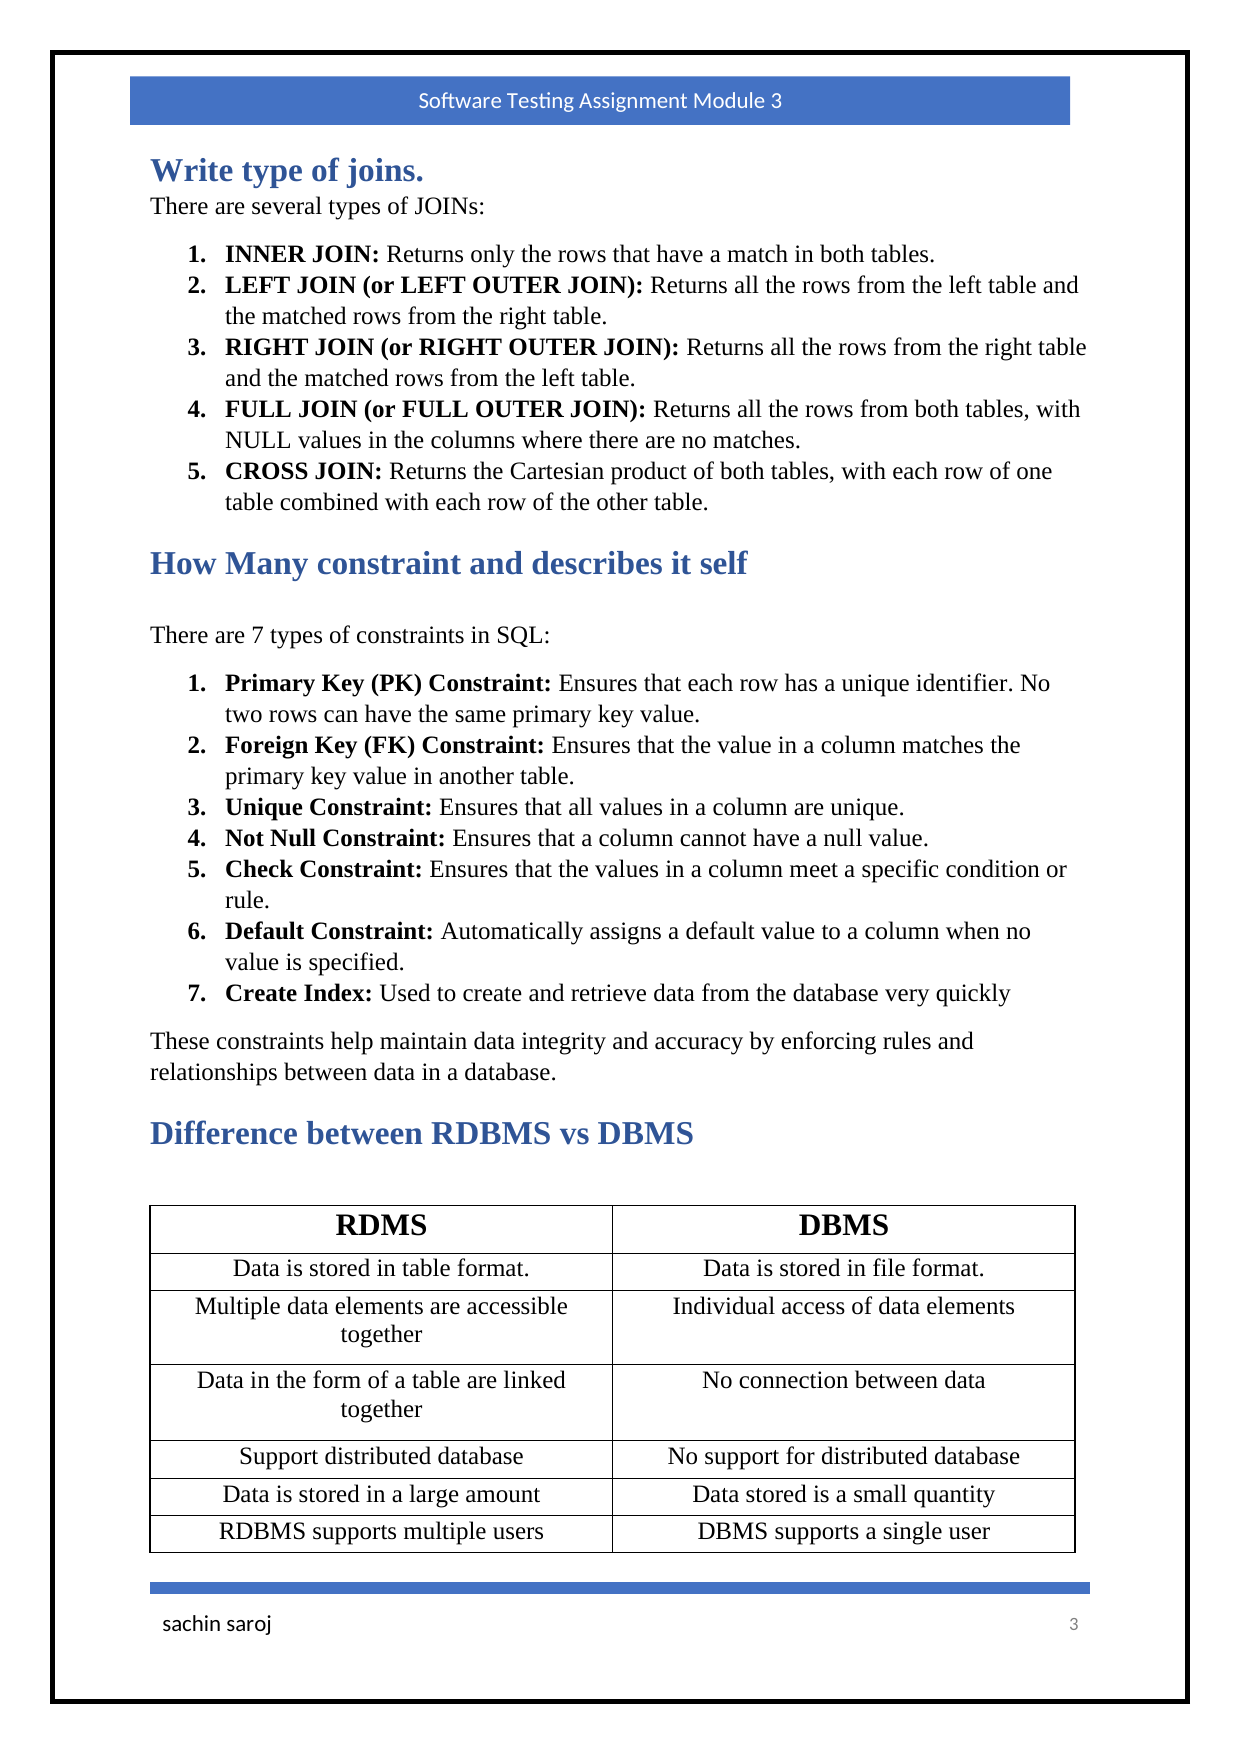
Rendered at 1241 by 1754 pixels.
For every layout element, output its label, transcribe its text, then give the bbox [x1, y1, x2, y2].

table_cell No support for distributed database [613, 1441, 1074, 1478]
text There are several types of JOINs: [150, 191, 1090, 220]
table_cell Support distributed database [151, 1441, 612, 1478]
table_cell Data in the form of a table are linked together [151, 1365, 612, 1440]
list RIGHT JOIN (or RIGHT OUTER JOIN): Returns all the rows from the right table and the matched rows from the left table. [187, 332, 1090, 392]
table_cell Data stored is a small quantity [613, 1479, 1074, 1515]
list Unique Constraint: Ensures that all values in a column are unique. [187, 792, 1090, 821]
list Check Constraint: Ensures that the values in a column meet a specific condition or rule. [187, 854, 1090, 914]
list FULL JOIN (or FULL OUTER JOIN): Returns all the rows from both tables, with NULL values in the columns where there are no matches. [187, 394, 1090, 454]
table_cell DBMS supports a single user [613, 1516, 1074, 1552]
list Create Index: Used to create and retrieve data from the database very quickly [187, 978, 1090, 1007]
table_header RDMS [151, 1206, 612, 1252]
list Default Constraint: Automatically assigns a default value to a column when no value is specified. [187, 916, 1090, 976]
subtitle How Many constraint and describes it self [150, 543, 1090, 582]
text There are 7 types of constraints in SQL: [150, 620, 1090, 649]
list Primary Key (PK) Constraint: Ensures that each row has a unique identifier. No two rows can have the same primary key value. [187, 668, 1090, 728]
table_cell Data is stored in table format. [151, 1254, 612, 1290]
table_cell Multiple data elements are accessible together [151, 1291, 612, 1364]
text These constraints help maintain data integrity and accuracy by enforcing rules and relationships between data in a database. [150, 1026, 1090, 1086]
list CROSS JOIN: Returns the Cartesian product of both tables, with each row of one table combined with each row of the other table. [187, 456, 1090, 516]
subtitle Write type of joins. [150, 150, 1090, 188]
table_cell No connection between data [613, 1365, 1074, 1440]
subtitle Difference between RDBMS vs DBMS [150, 1113, 1090, 1151]
table_cell Data is stored in file format. [613, 1254, 1074, 1290]
list LEFT JOIN (or LEFT OUTER JOIN): Returns all the rows from the left table and the matched rows from the right table. [187, 270, 1090, 330]
list Foreign Key (FK) Constraint: Ensures that the value in a column matches the primary key value in another table. [187, 730, 1090, 790]
table_cell Data is stored in a large amount [151, 1479, 612, 1515]
list Not Null Constraint: Ensures that a column cannot have a null value. [187, 823, 1090, 852]
list INNER JOIN: Returns only the rows that have a match in both tables. [187, 239, 1090, 268]
table_cell RDBMS supports multiple users [151, 1516, 612, 1552]
table_header DBMS [613, 1206, 1074, 1252]
table_cell Individual access of data elements [613, 1291, 1074, 1364]
